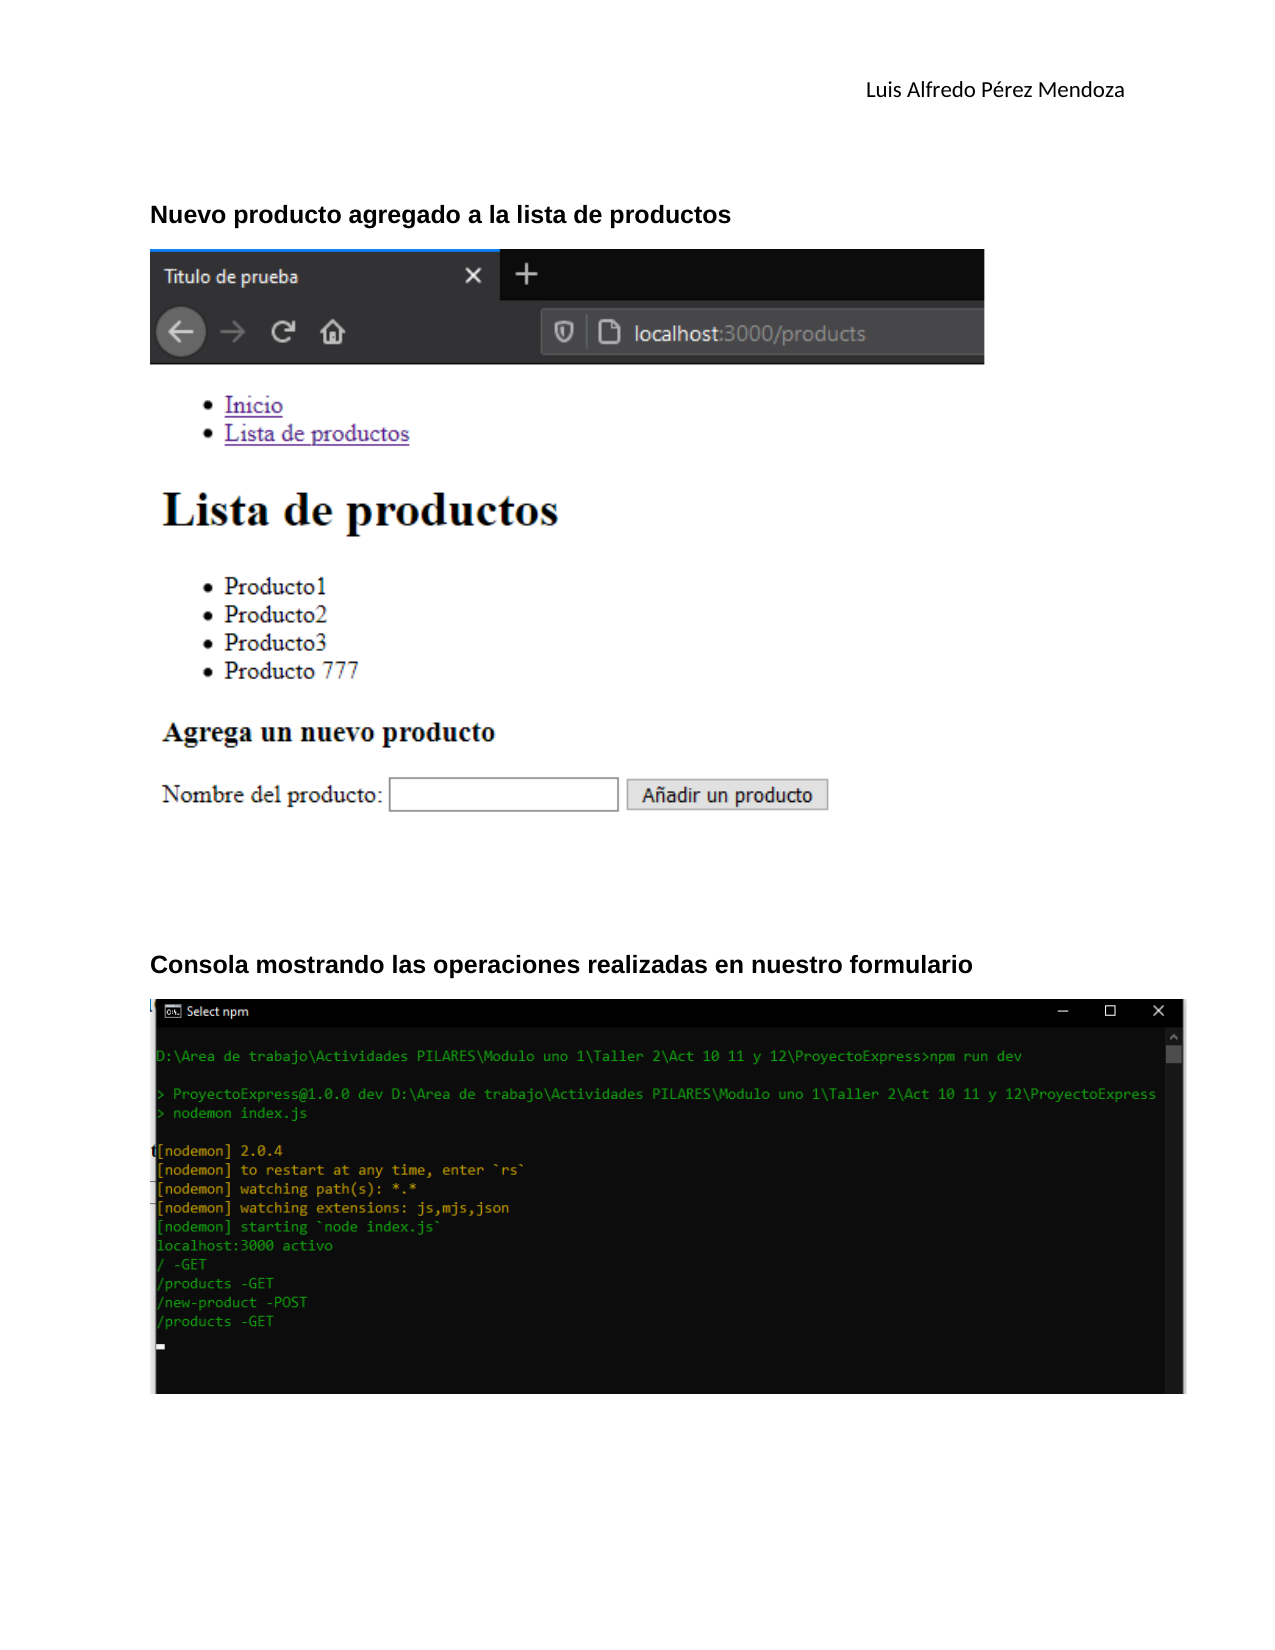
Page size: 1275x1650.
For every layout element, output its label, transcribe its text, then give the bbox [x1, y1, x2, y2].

text Nuevo producto agregado a la lista de productos [150, 200, 1125, 228]
picture [150, 249, 985, 929]
text Consola mostrando las operaciones realizadas en nuestro formulario [150, 950, 1125, 979]
picture [150, 999, 1187, 1394]
